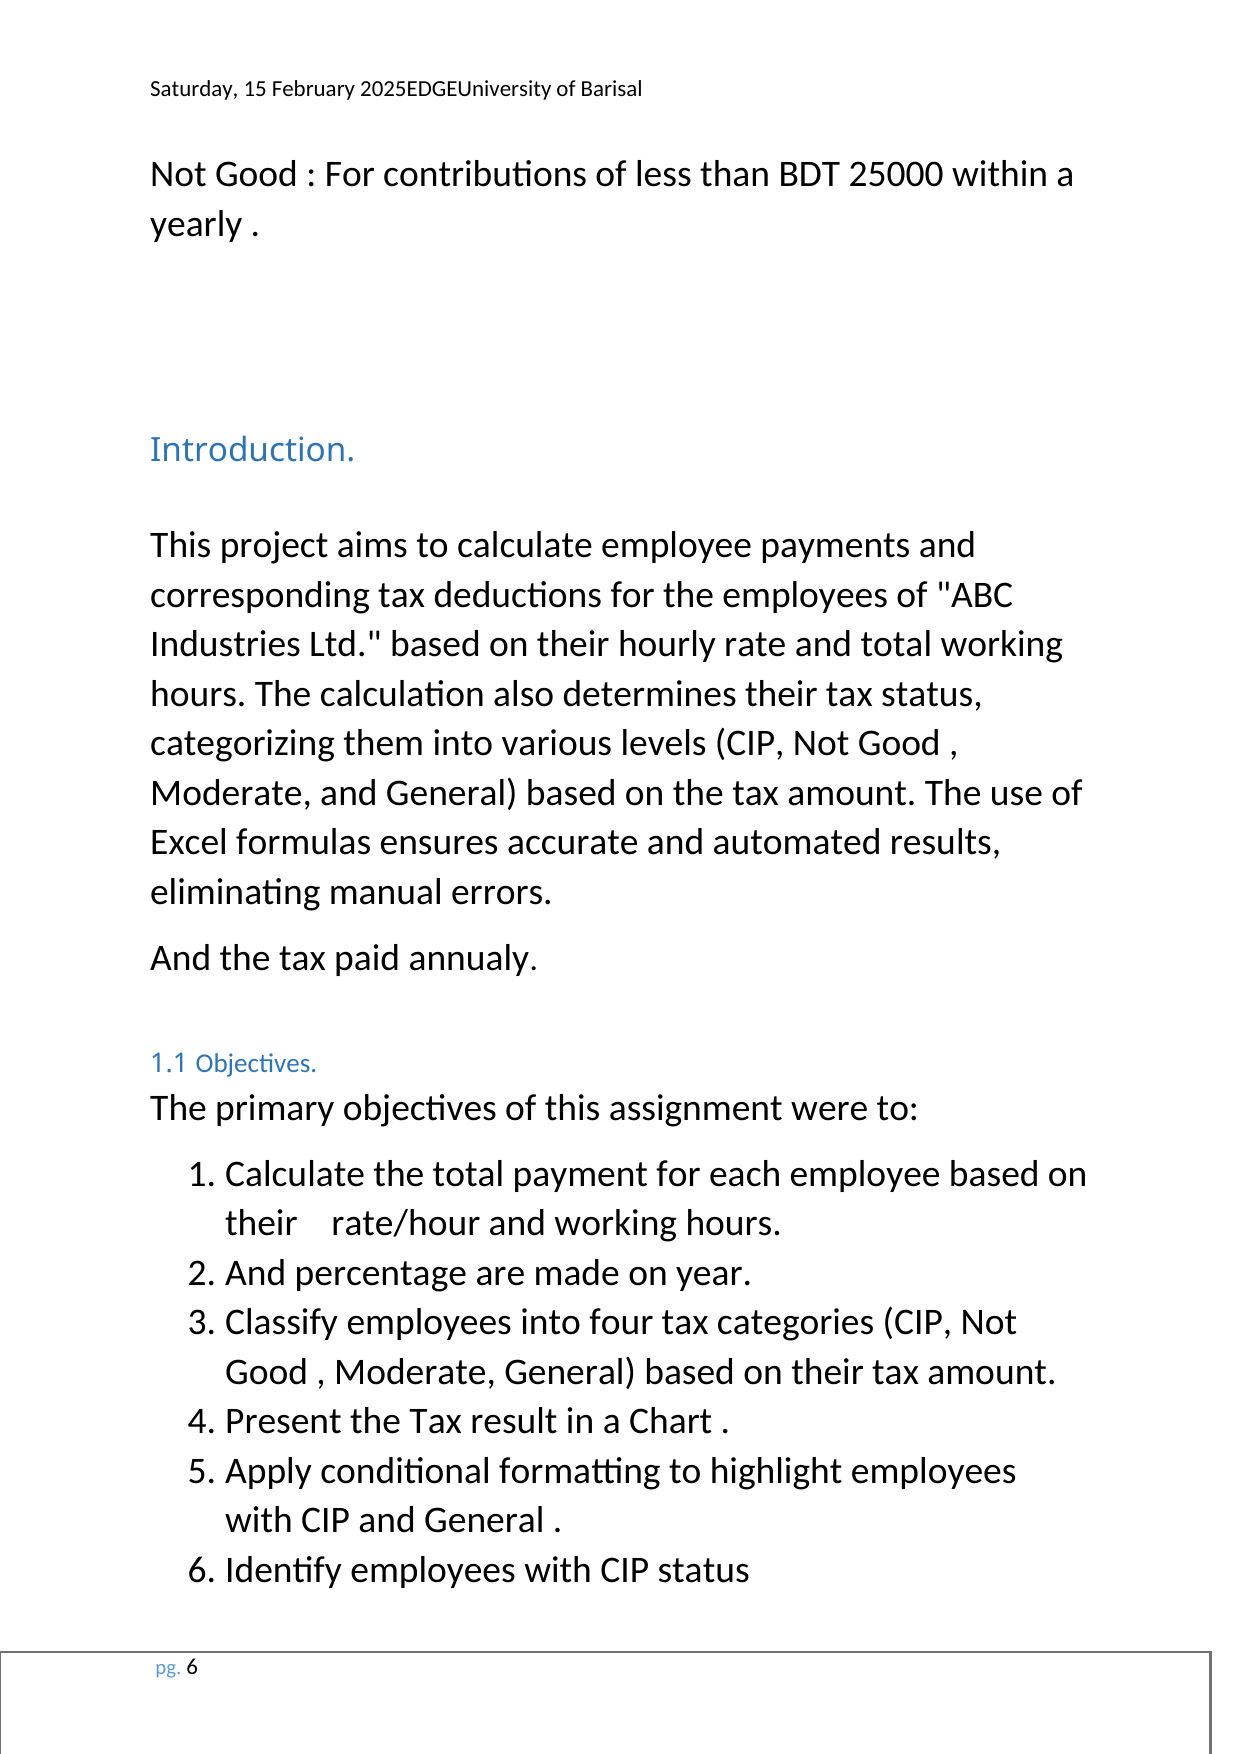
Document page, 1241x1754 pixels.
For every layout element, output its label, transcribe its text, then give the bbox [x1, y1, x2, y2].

list Present the Tax result in a Chart . [187, 1397, 1090, 1443]
text The primary objectives of this assignment were to: [150, 1084, 1090, 1129]
list Apply conditional formatting to highlight employees with CIP and General . [187, 1447, 1090, 1542]
list And percentage are made on year. [187, 1249, 1090, 1295]
list Classify employees into four tax categories (CIP, Not Good , Moderate, General) based on their tax amount. [187, 1298, 1090, 1394]
text Not Good : For contributions of less than BDT 25000 within a yearly . [150, 150, 1090, 245]
subtitle 1.1 Objectives. [150, 1044, 1090, 1081]
list Calculate the total payment for each employee based on their rate/hour and working hours. [187, 1150, 1090, 1245]
subtitle Introduction. [150, 426, 1090, 471]
text This project aims to calculate employee payments and corresponding tax deductions for the employees of "ABC Industries Ltd." based on their hourly rate and total working hours. The calculation also determines their tax status, categorizing them into various levels (CIP, Not Good , Moderate, and General) based on the tax amount. The use of Excel formulas ensures accurate and automated results, eliminating manual errors. [150, 521, 1090, 913]
list Identify employees with CIP status [187, 1546, 1090, 1592]
text And the tax paid annualy. [150, 934, 1090, 980]
